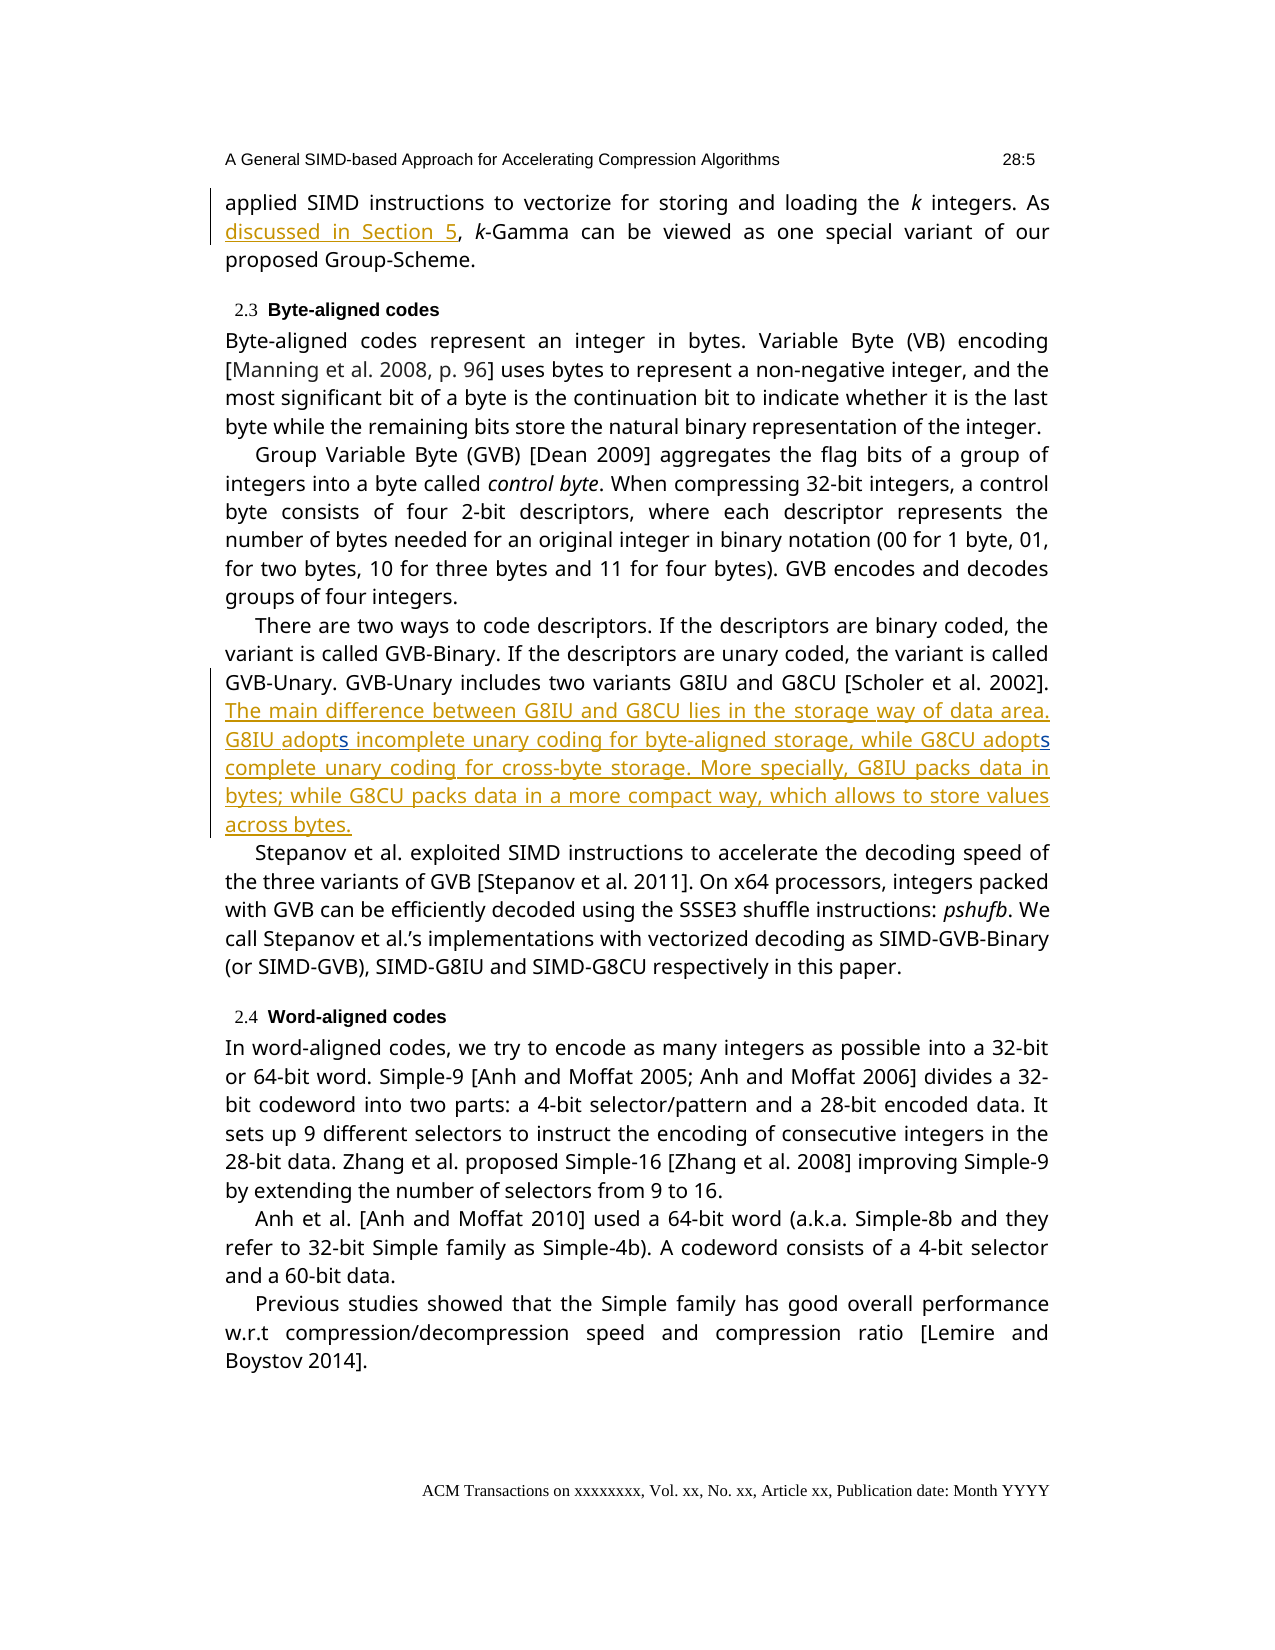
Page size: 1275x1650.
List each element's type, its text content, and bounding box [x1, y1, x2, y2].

text There are two ways to code descriptors. If the descriptors are binary coded, the variant is called GVB-Binary. If the descriptors are unary coded, the variant is called GVB-Unary. GVB-Unary includes two variants G8IU and G8CU [Scholer et al. 2002]. [225, 611, 1050, 720]
text Byte-aligned codes represent an integer in bytes. Variable Byte (VB) encoding [Manning et al. 2008, p. 96] uses bytes to represent a non-negative integer, and the most significant bit of a byte is the continuation bit to indicate whether it is the last byte while the remaining bits store the natural binary representation of the integer. [225, 327, 1050, 440]
text Group Variable Byte (GVB) [Dean 2009] aggregates the flag bits of a group of integers into a byte called control byte. When compressing 32-bit integers, a control byte consists of four 2-bit descriptors, where each descriptor represents the number of bytes needed for an original integer in binary notation (00 for 1 byte, 01, for two bytes, 10 for three bytes and 11 for four bytes). GVB encodes and decodes groups of four integers. [225, 440, 1050, 611]
text Anh et al. [Anh and Moffat 2010] used a 64-bit word (a.k.a. Simple-8b and they refer to 32-bit Simple family as Simple-4b). A codeword consists of a 4-bit selector and a 60-bit data. [225, 1204, 1050, 1289]
text Stepanov et al. exploited SIMD instructions to accelerate the decoding speed of the three variants of GVB [Stepanov et al. 2011]. On x64 processors, integers packed with GVB can be efficiently decoded using the SSSE3 shuffle instructions: pshufb. We call Stepanov et al.’s implementations with vectorized decoding as SIMD-GVB-Binary (or SIMD-GVB), SIMD-G8IU and SIMD-G8CU respectively in this paper. [225, 838, 1050, 981]
text There are two ways to code descriptors. If the descriptors are binary coded, the variant is called GVB-Binary. If the descriptors are unary coded, the variant is called GVB-Unary. GVB-Unary includes two variants G8IU and G8CU [Scholer et al. 2002]. [225, 750, 1050, 777]
text In word-aligned codes, we try to encode as many integers as possible into a 32-bit or 64-bit word. Simple-9 [Anh and Moffat 2005; Anh and Moffat 2006] divides a 32-bit codeword into two parts: a 4-bit selector/pattern and a 28-bit encoded data. It sets up 9 different selectors to instruct the encoding of consecutive integers in the 28-bit data. Zhang et al. proposed Simple-16 [Zhang et al. 2008] improving Simple-9 by extending the number of selectors from 9 to 16. [225, 1033, 1050, 1204]
text There are two ways to code descriptors. If the descriptors are binary coded, the variant is called GVB-Binary. If the descriptors are unary coded, the variant is called GVB-Unary. GVB-Unary includes two variants G8IU and G8CU [Scholer et al. 2002]. [225, 721, 1050, 749]
text There are two ways to code descriptors. If the descriptors are binary coded, the variant is called GVB-Binary. If the descriptors are unary coded, the variant is called GVB-Unary. GVB-Unary includes two variants G8IU and G8CU [Scholer et al. 2002]. [225, 778, 1050, 806]
subtitle Word-aligned codes [234, 1006, 1050, 1027]
text There are two ways to code descriptors. If the descriptors are binary coded, the variant is called GVB-Binary. If the descriptors are unary coded, the variant is called GVB-Unary. GVB-Unary includes two variants G8IU and G8CU [Scholer et al. 2002]. [225, 807, 1050, 838]
text Previous studies showed that the Simple family has good overall performance w.r.t compression/decompression speed and compression ratio [Lemire and Boystov 2014]. [225, 1289, 1050, 1375]
subtitle Byte-aligned codes [234, 299, 1050, 320]
